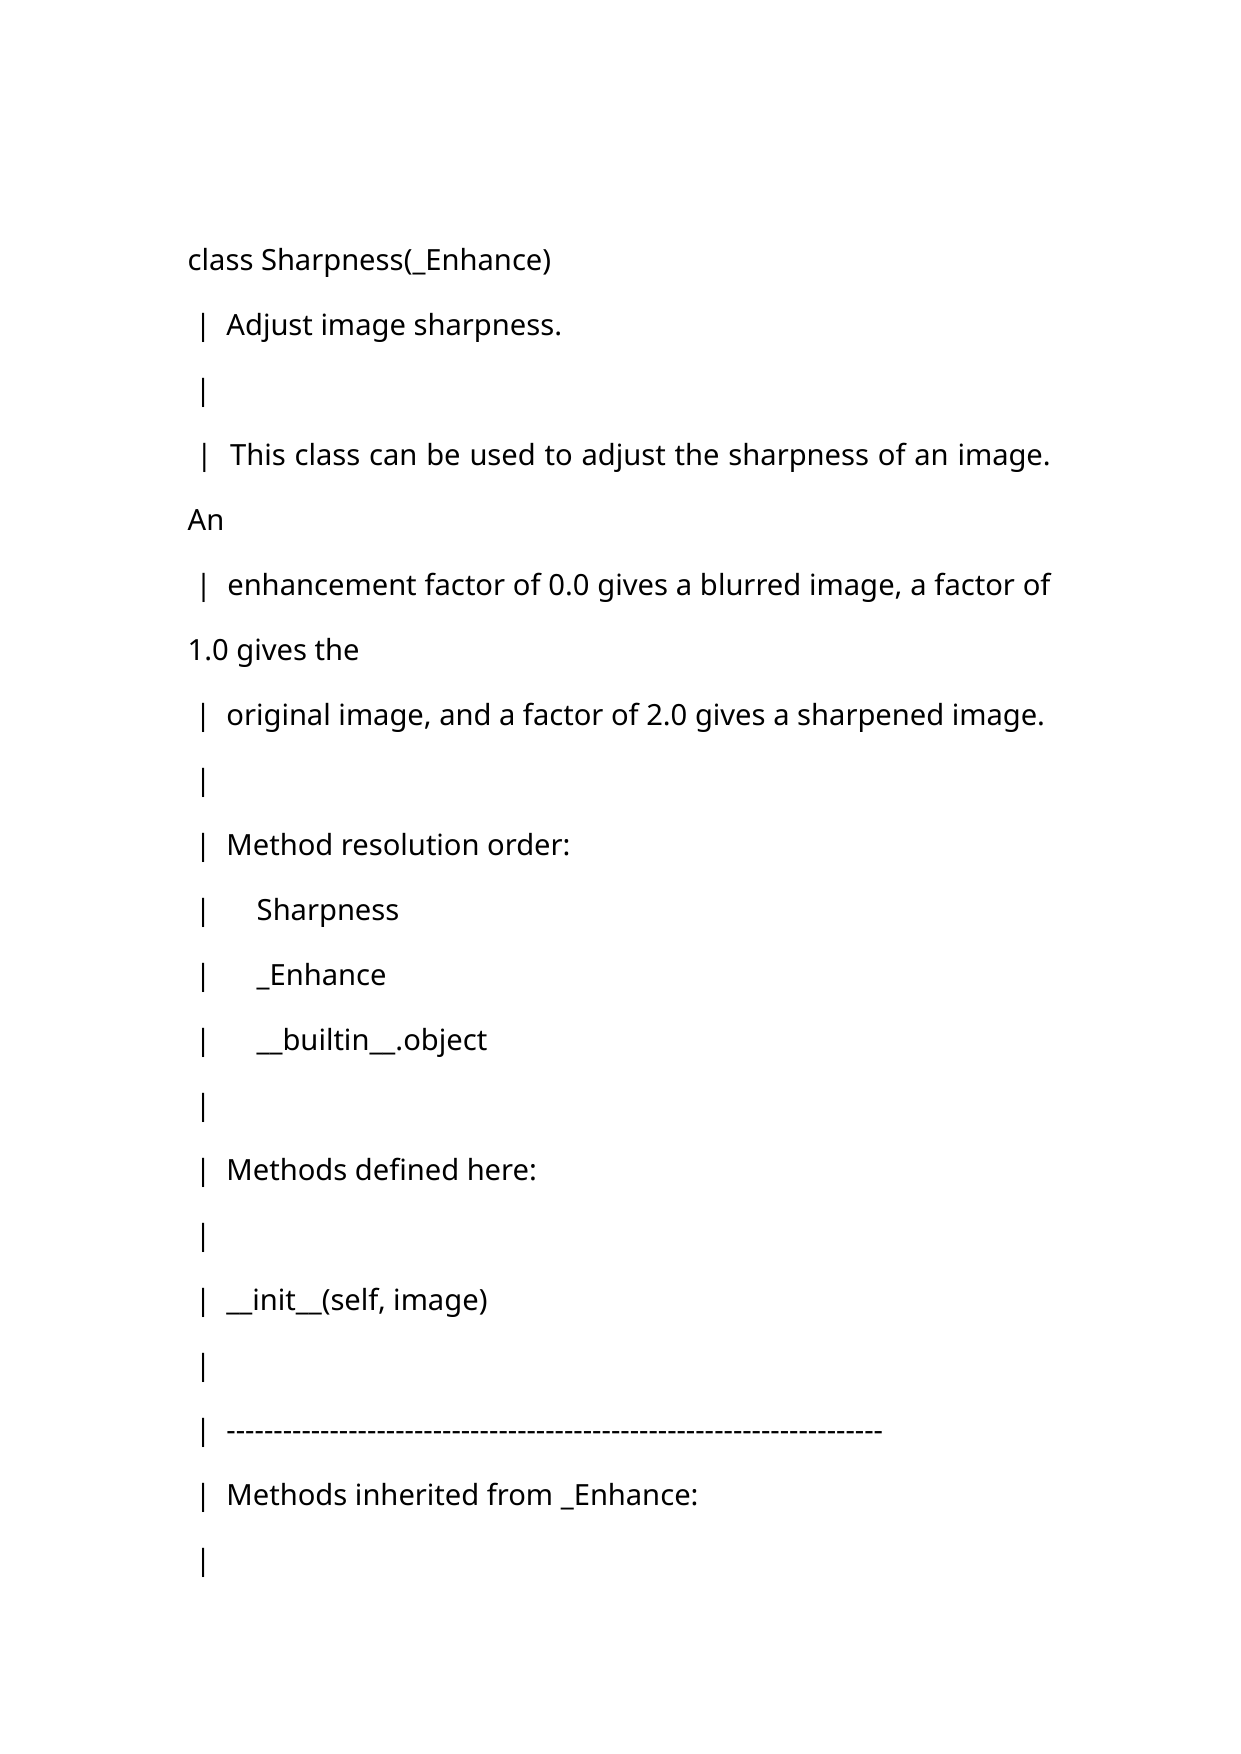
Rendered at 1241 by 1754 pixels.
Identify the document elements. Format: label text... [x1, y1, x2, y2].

text | Method resolution order: [187, 812, 1053, 877]
text | __init__(self, image) [187, 1267, 1053, 1332]
text | This class can be used to adjust the sharpness of an image. An [187, 422, 1053, 552]
text | [187, 357, 1053, 422]
text | __builtin__.object [187, 1007, 1053, 1072]
text | ---------------------------------------------------------------------- [187, 1397, 1053, 1462]
text | [187, 1332, 1053, 1397]
text class Sharpness(_Enhance) [187, 227, 1053, 292]
text | enhancement factor of 0.0 gives a blurred image, a factor of 1.0 gives the [187, 552, 1053, 682]
text | [187, 1202, 1053, 1267]
text | Methods defined here: [187, 1137, 1053, 1202]
text | _Enhance [187, 942, 1053, 1007]
text | [187, 747, 1053, 812]
text | original image, and a factor of 2.0 gives a sharpened image. [187, 682, 1053, 747]
text | [187, 1527, 1053, 1592]
text | Sharpness [187, 877, 1053, 942]
text | Adjust image sharpness. [187, 292, 1053, 357]
text | Methods inherited from _Enhance: [187, 1462, 1053, 1527]
text | [187, 1072, 1053, 1137]
